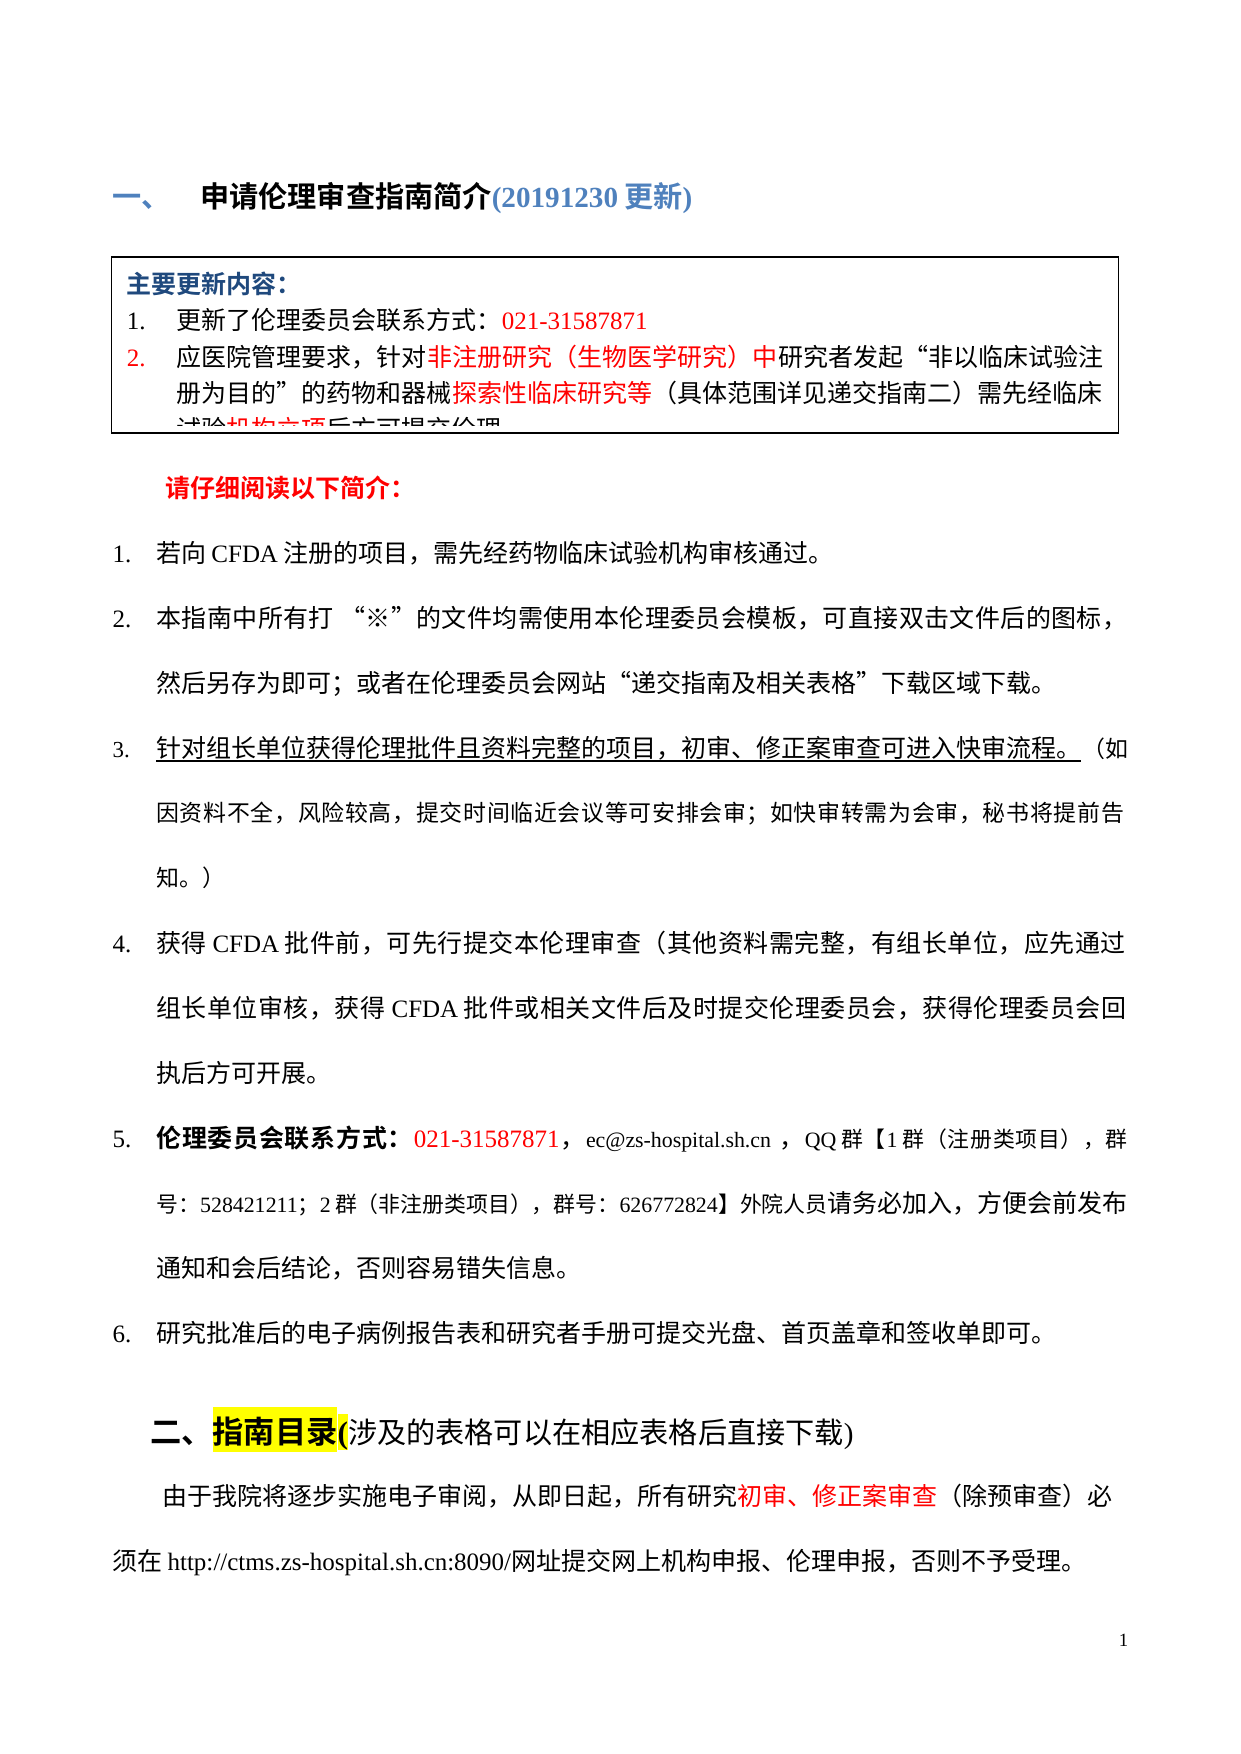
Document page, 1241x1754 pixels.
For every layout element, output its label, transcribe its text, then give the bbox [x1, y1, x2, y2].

list 研究批准后的电子病例报告表和研究者手册可提交光盘、首页盖章和签收单即可。 [112, 1299, 1128, 1364]
text 请仔细阅读以下简介： [166, 227, 1128, 519]
text 二、指南目录(涉及的表格可以在相应表格后直接下载) [150, 1397, 1128, 1462]
list 若向CFDA注册的项目，需先经药物临床试验机构审核通过。 [112, 519, 1128, 584]
list 针对组长单位获得伦理批件且资料完整的项目，初审、修正案审查可进入快审流程。（如因资料不全，风险较高，提交时间临近会议等可安排会审；如快审转需为会审，秘书将提前告知。） [112, 714, 1128, 909]
list 获得CFDA批件前，可先行提交本伦理审查（其他资料需完整，有组长单位，应先通过组长单位审核，获得CFDA批件或相关文件后及时提交伦理委员会，获得伦理委员会回执后方可开展。 [112, 909, 1128, 1104]
list 申请伦理审查指南简介(20191230更新) [112, 162, 1128, 227]
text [112, 1462, 1128, 1592]
list 本指南中所有打 “※”的文件均需使用本伦理委员会模板，可直接双击文件后的图标，然后另存为即可；或者在伦理委员会网站“递交指南及相关表格”下载区域下载。 [112, 584, 1128, 714]
list 伦理委员会联系方式：021-31587871，ec@zs-hospital.sh.cn ，QQ群【1群（注册类项目），群号：528421211；2群（非注册类项目），群号：626772824】外院人员请务必加入，方便会前发布通知和会后结论，否则容易错失信息。 [112, 1104, 1128, 1299]
